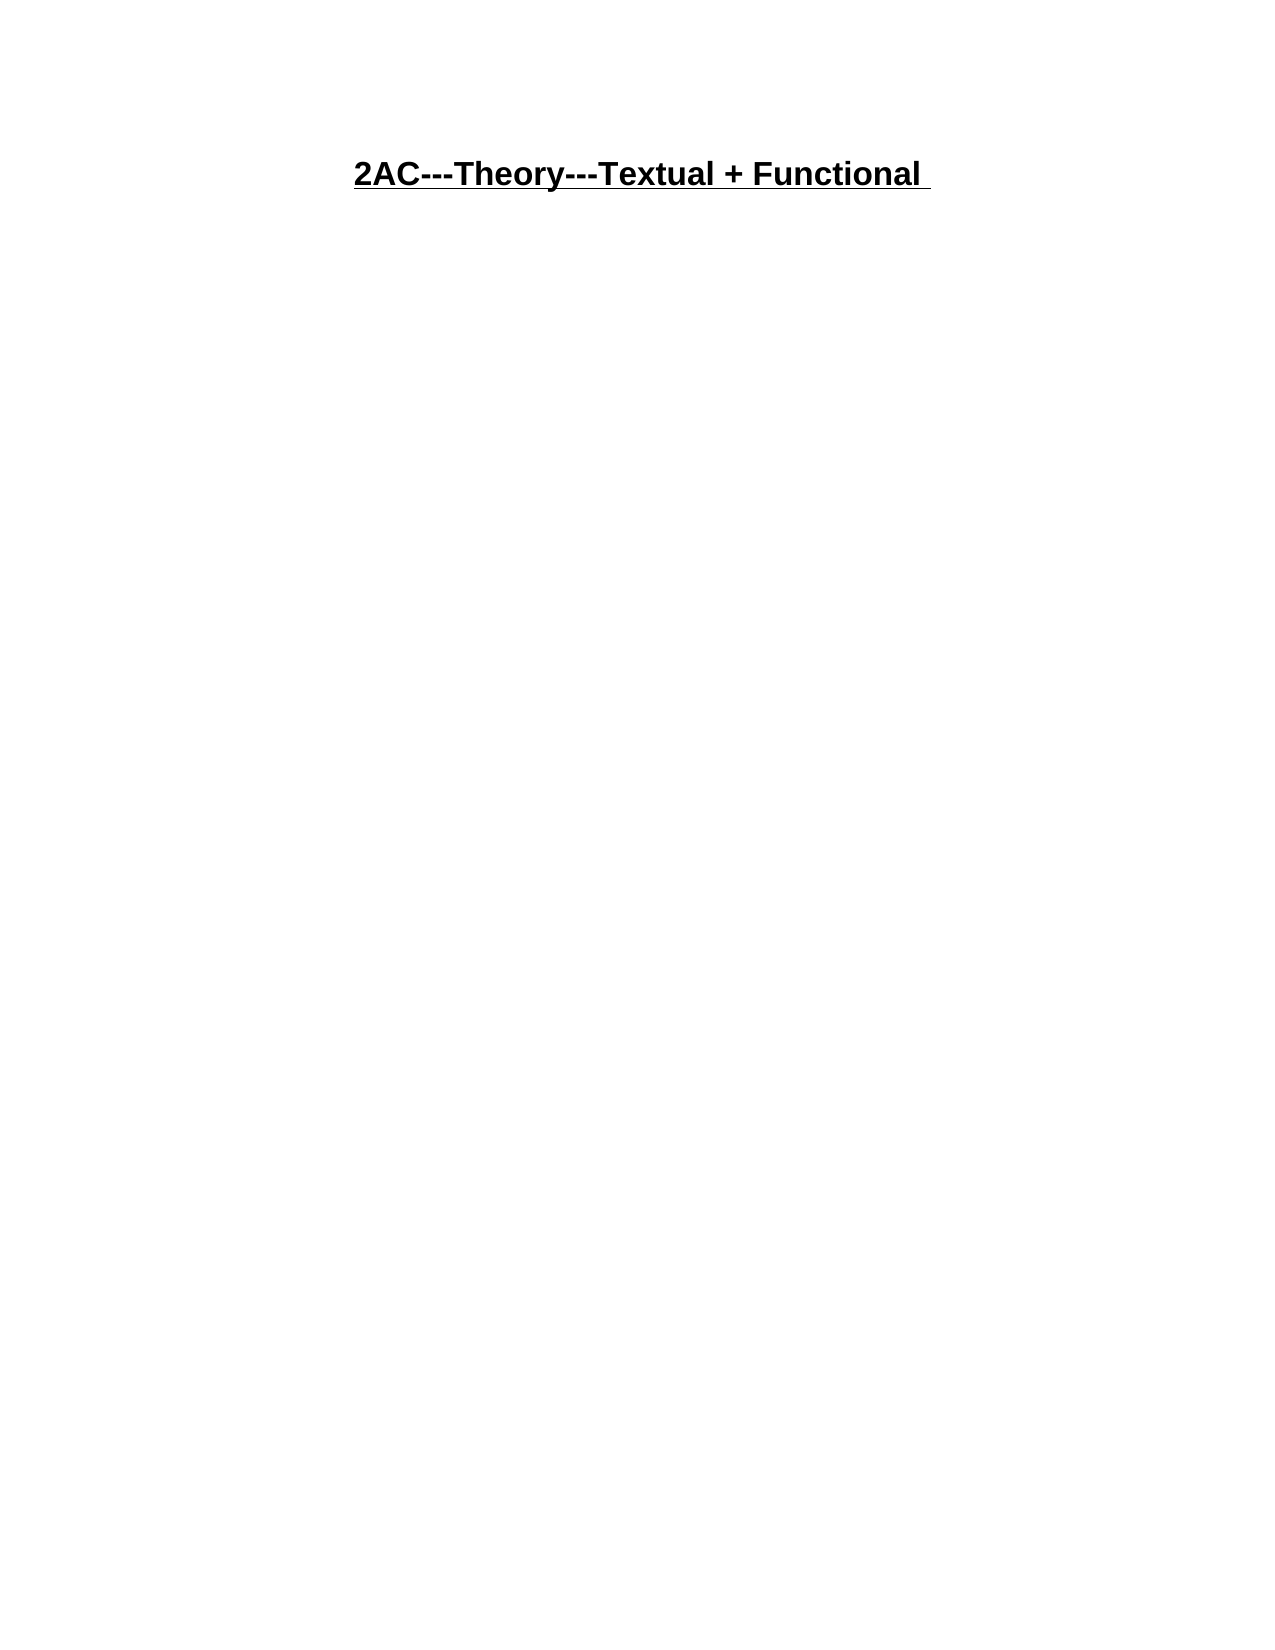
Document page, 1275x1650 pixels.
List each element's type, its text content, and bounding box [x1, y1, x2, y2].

subtitle 2AC---Theory---Textual + Functional [150, 154, 1125, 193]
